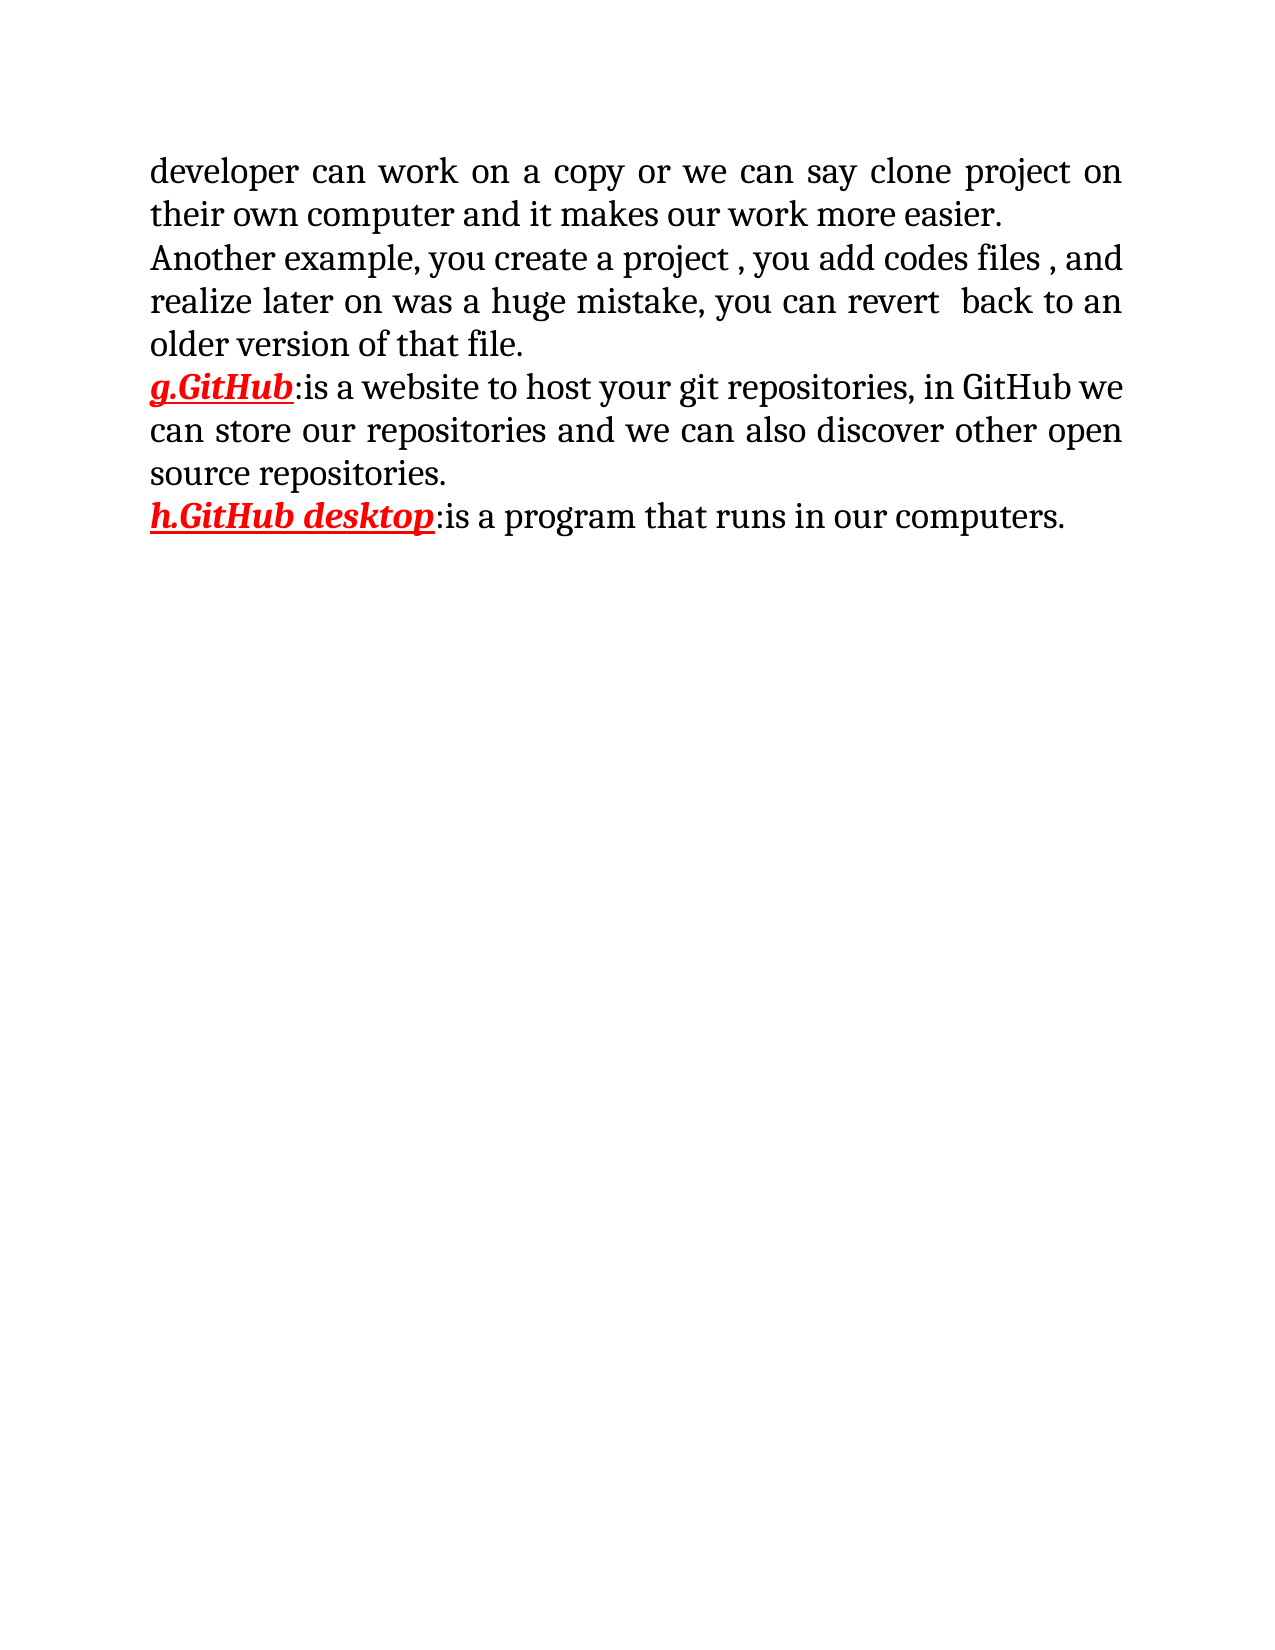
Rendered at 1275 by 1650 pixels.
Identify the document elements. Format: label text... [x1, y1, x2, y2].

text h.GitHub desktop:is a program that runs in our computers. [150, 495, 1125, 538]
text Another example, you create a project , you add codes files , and realize later on was a huge mistake, you can revert back to an older version of that file. [150, 236, 1125, 366]
text g.GitHub:is a website to host your git repositories, in GitHub we can store our repositories and we can also discover other open source repositories. [150, 366, 1125, 495]
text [150, 150, 1125, 236]
